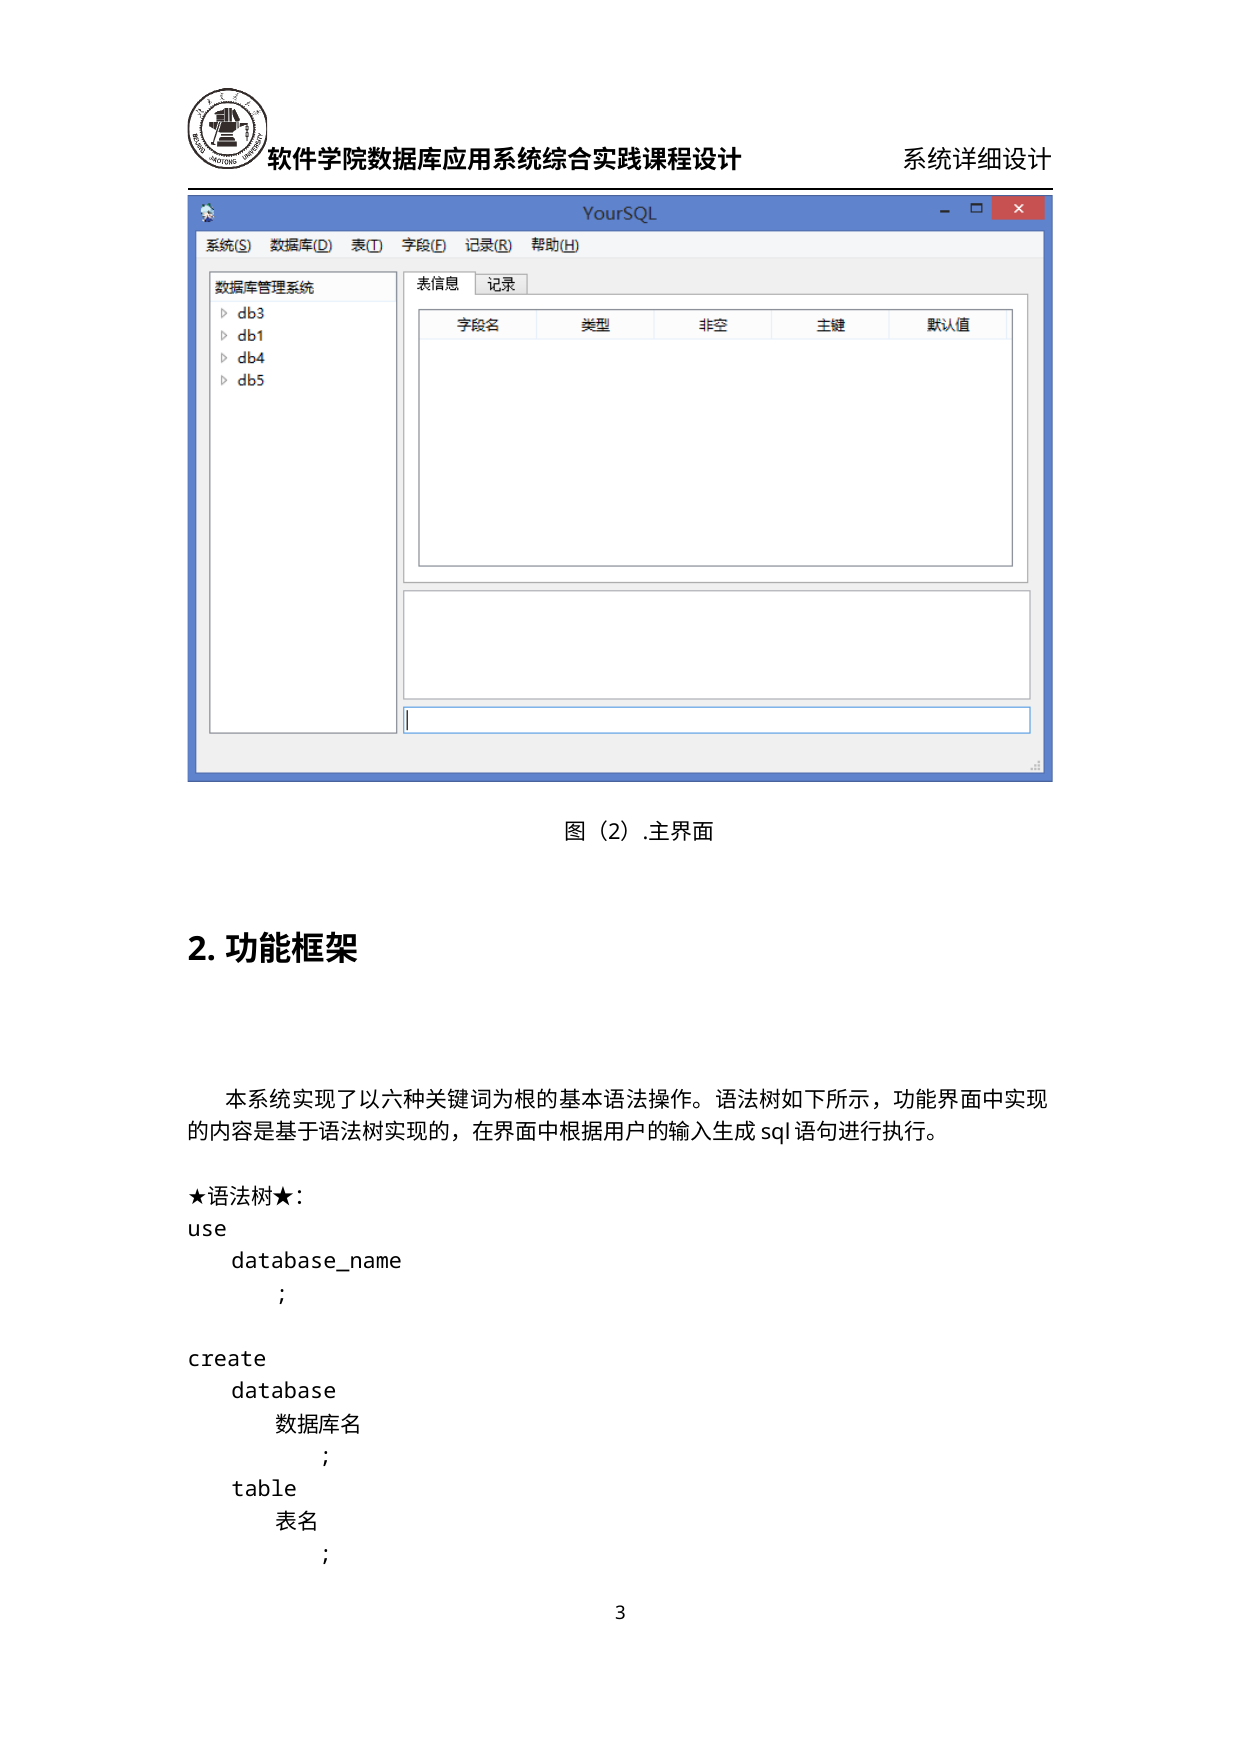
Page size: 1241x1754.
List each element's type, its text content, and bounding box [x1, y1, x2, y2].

picture [187, 195, 1053, 782]
text 图（2）.主界面 [225, 813, 1053, 846]
text database_name [225, 1244, 1053, 1276]
text 本系统实现了以六种关键词为根的基本语法操作。语法树如下所示，功能界面中实现的内容是基于语法树实现的，在界面中根据用户的输入生成sql语句进行执行。 [187, 1081, 1053, 1146]
text ★语法树★： [187, 1179, 1053, 1211]
text create [187, 1341, 1053, 1374]
text database [225, 1374, 1053, 1406]
text ; [225, 1439, 1053, 1471]
picture [187, 88, 268, 169]
text ; [225, 1276, 1053, 1309]
subtitle 功能框架 [187, 914, 1053, 979]
text use [187, 1211, 1053, 1244]
text 数据库名 [225, 1406, 1053, 1439]
text table [225, 1471, 1053, 1504]
text ; [225, 1536, 1053, 1569]
text 表名 [225, 1504, 1053, 1536]
